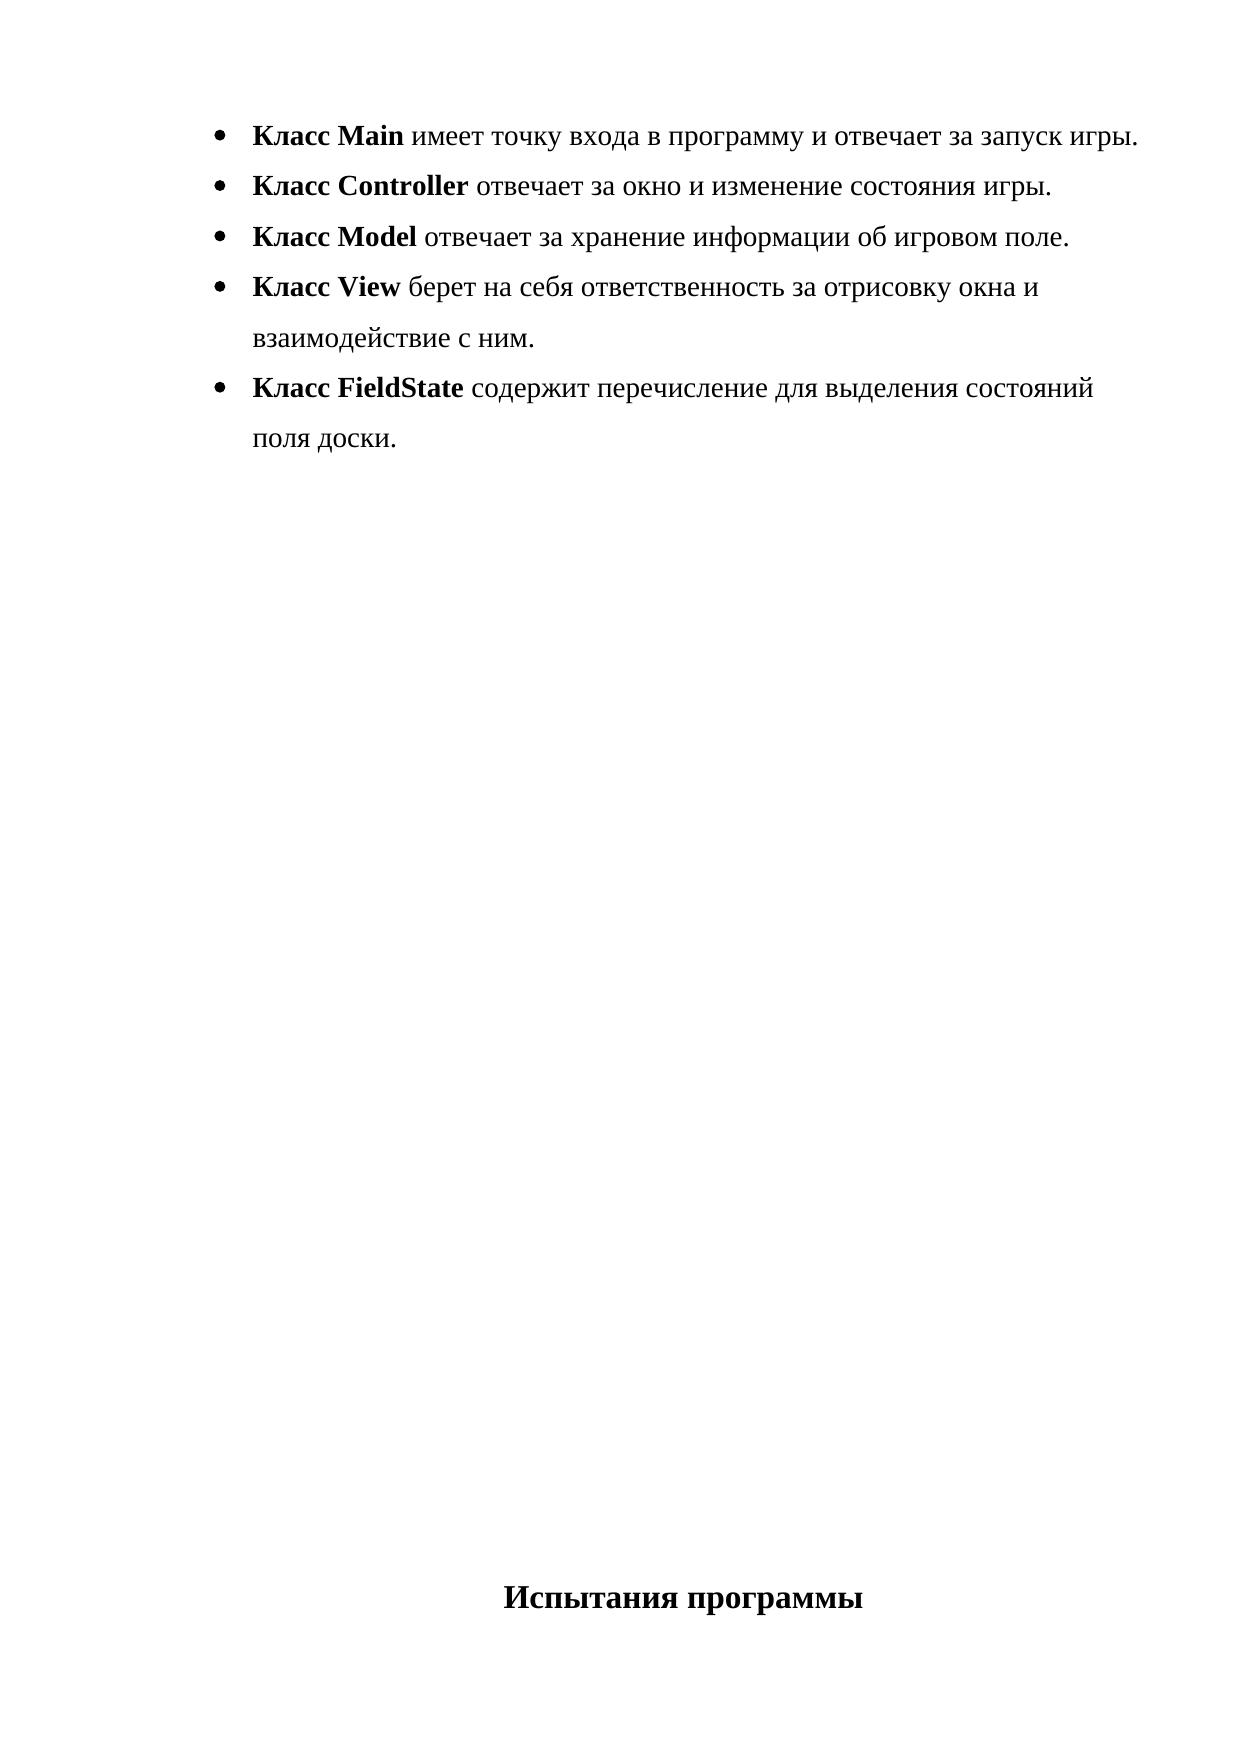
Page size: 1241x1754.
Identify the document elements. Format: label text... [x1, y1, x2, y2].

list Класс FieldState содержит перечисление для выделения состояний поля доски. [215, 370, 1152, 454]
list Класс Main имеет точку входа в программу и отвечает за запуск игры. [215, 118, 1152, 152]
list Класс Model отвечает за хранение информации об игровом поле. [215, 219, 1152, 253]
list Класс View берет на себя ответственность за отрисовку окна и взаимодействие с ним. [215, 269, 1152, 353]
list Класс Controller отвечает за окно и изменение состояния игры. [215, 168, 1152, 202]
text Испытания программы [215, 1578, 1152, 1616]
